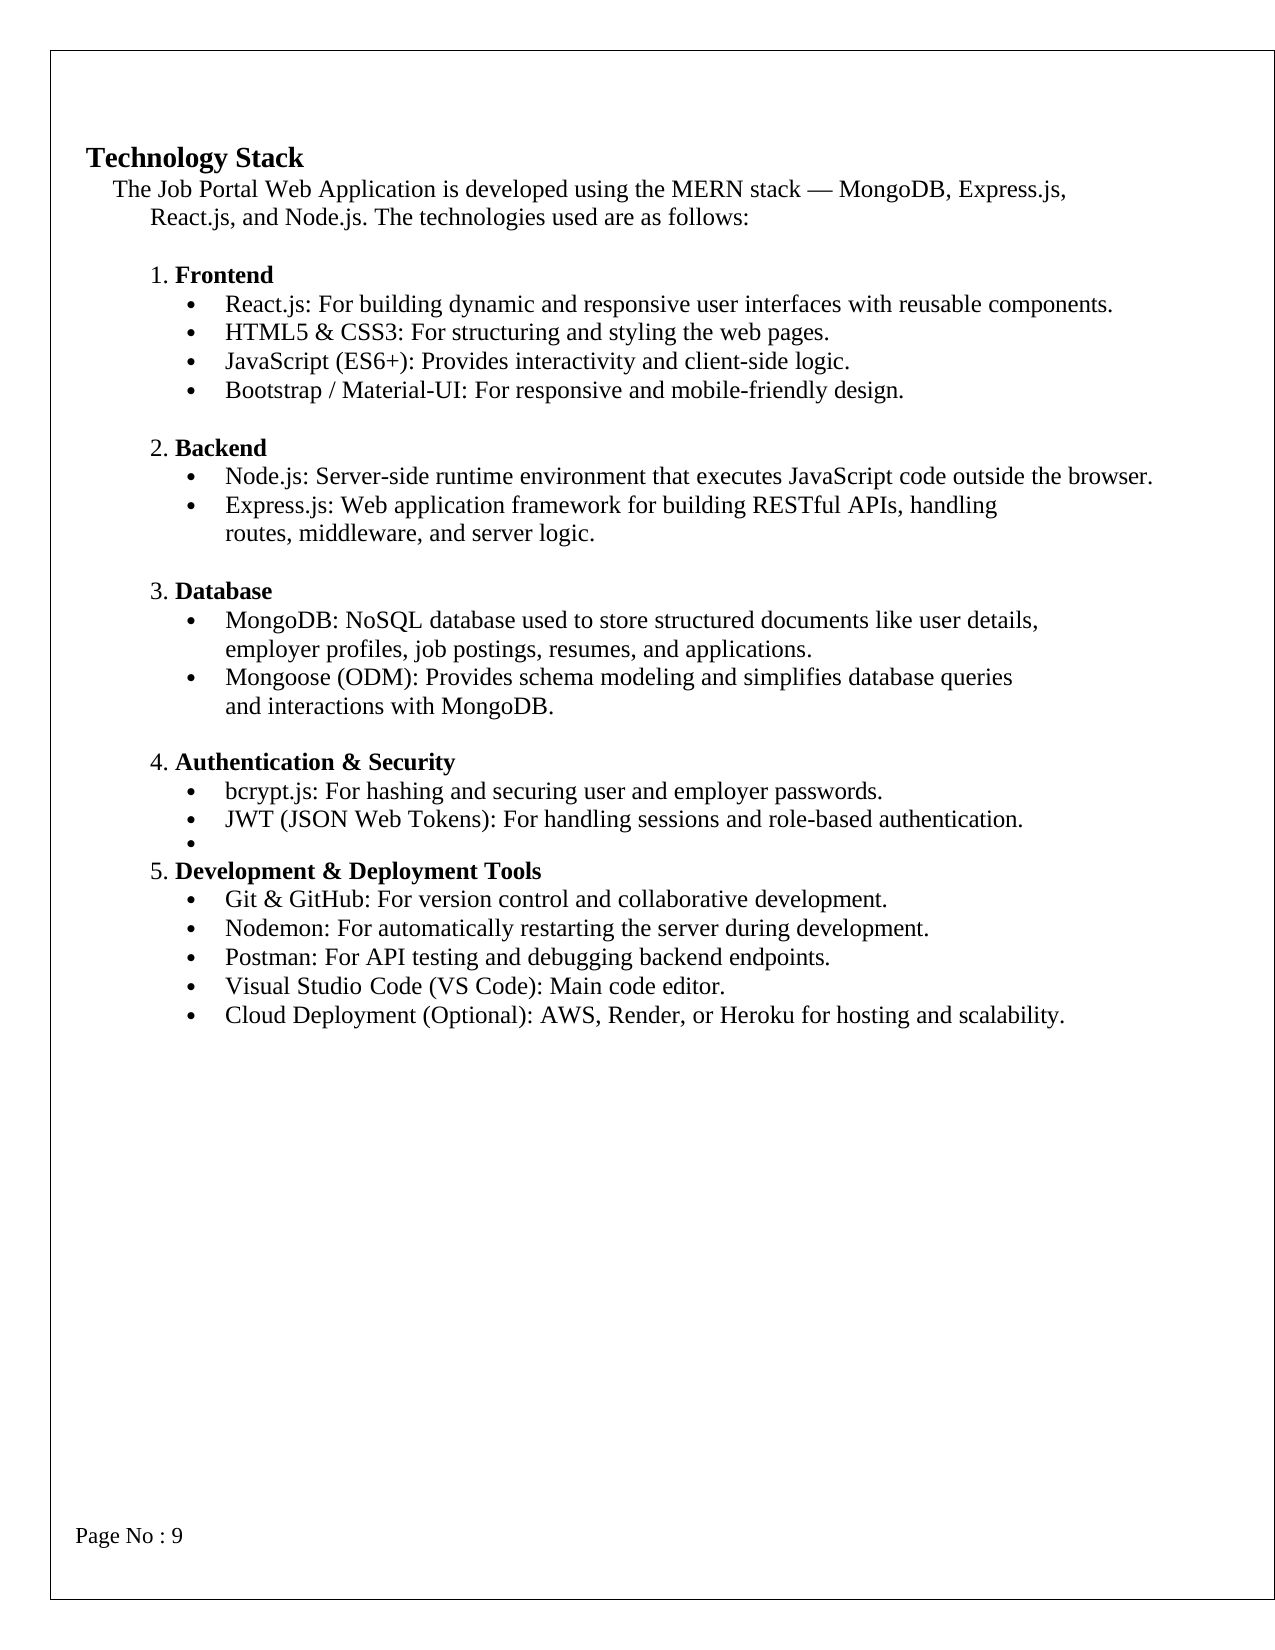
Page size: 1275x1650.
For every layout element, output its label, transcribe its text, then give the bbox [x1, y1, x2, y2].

list Bootstrap / Material-UI: For responsive and mobile-friendly design. [187, 375, 1274, 404]
subtitle Database [150, 576, 1274, 605]
list MongoDB: NoSQL database used to store structured documents like user details, employer profiles, job postings, resumes, and applications. [187, 605, 1128, 662]
list Nodemon: For automatically restarting the server during development. [187, 913, 1274, 942]
subtitle Backend [150, 433, 1274, 462]
subtitle Frontend [150, 261, 1274, 289]
list bcrypt.js: For hashing and securing user and employer passwords. [187, 776, 1274, 805]
list JavaScript (ES6+): Provides interactivity and client-side logic. [187, 347, 1274, 375]
list Postman: For API testing and debugging backend endpoints. [187, 942, 1274, 971]
list Cloud Deployment (Optional): AWS, Render, or Heroku for hosting and scalability. [187, 1000, 1274, 1029]
list Visual Studio Code (VS Code): Main code editor. [187, 971, 1274, 1000]
list React.js: For building dynamic and responsive user interfaces with reusable components. [187, 289, 1274, 318]
text The Job Portal Web Application is developed using the MERN stack — MongoDB, Express.js, React.js, and Node.js. The technologies used are as follows: [112, 174, 1155, 231]
list Node.js: Server-side runtime environment that executes JavaScript code outside the browser. [187, 462, 1274, 491]
subtitle Technology Stack [86, 141, 1274, 174]
list HTML5 & CSS3: For structuring and styling the web pages. [187, 318, 1274, 347]
list JWT (JSON Web Tokens): For handling sessions and role-based authentication. [187, 805, 1274, 834]
list Express.js: Web application framework for building RESTful APIs, handling routes, middleware, and server logic. [187, 491, 1063, 547]
list Git & GitHub: For version control and collaborative development. [187, 885, 1274, 913]
subtitle Authentication & Security [150, 748, 1274, 776]
subtitle Development & Deployment Tools [150, 856, 1274, 885]
list Mongoose (ODM): Provides schema modeling and simplifies database queries and interactions with MongoDB. [187, 662, 1046, 720]
